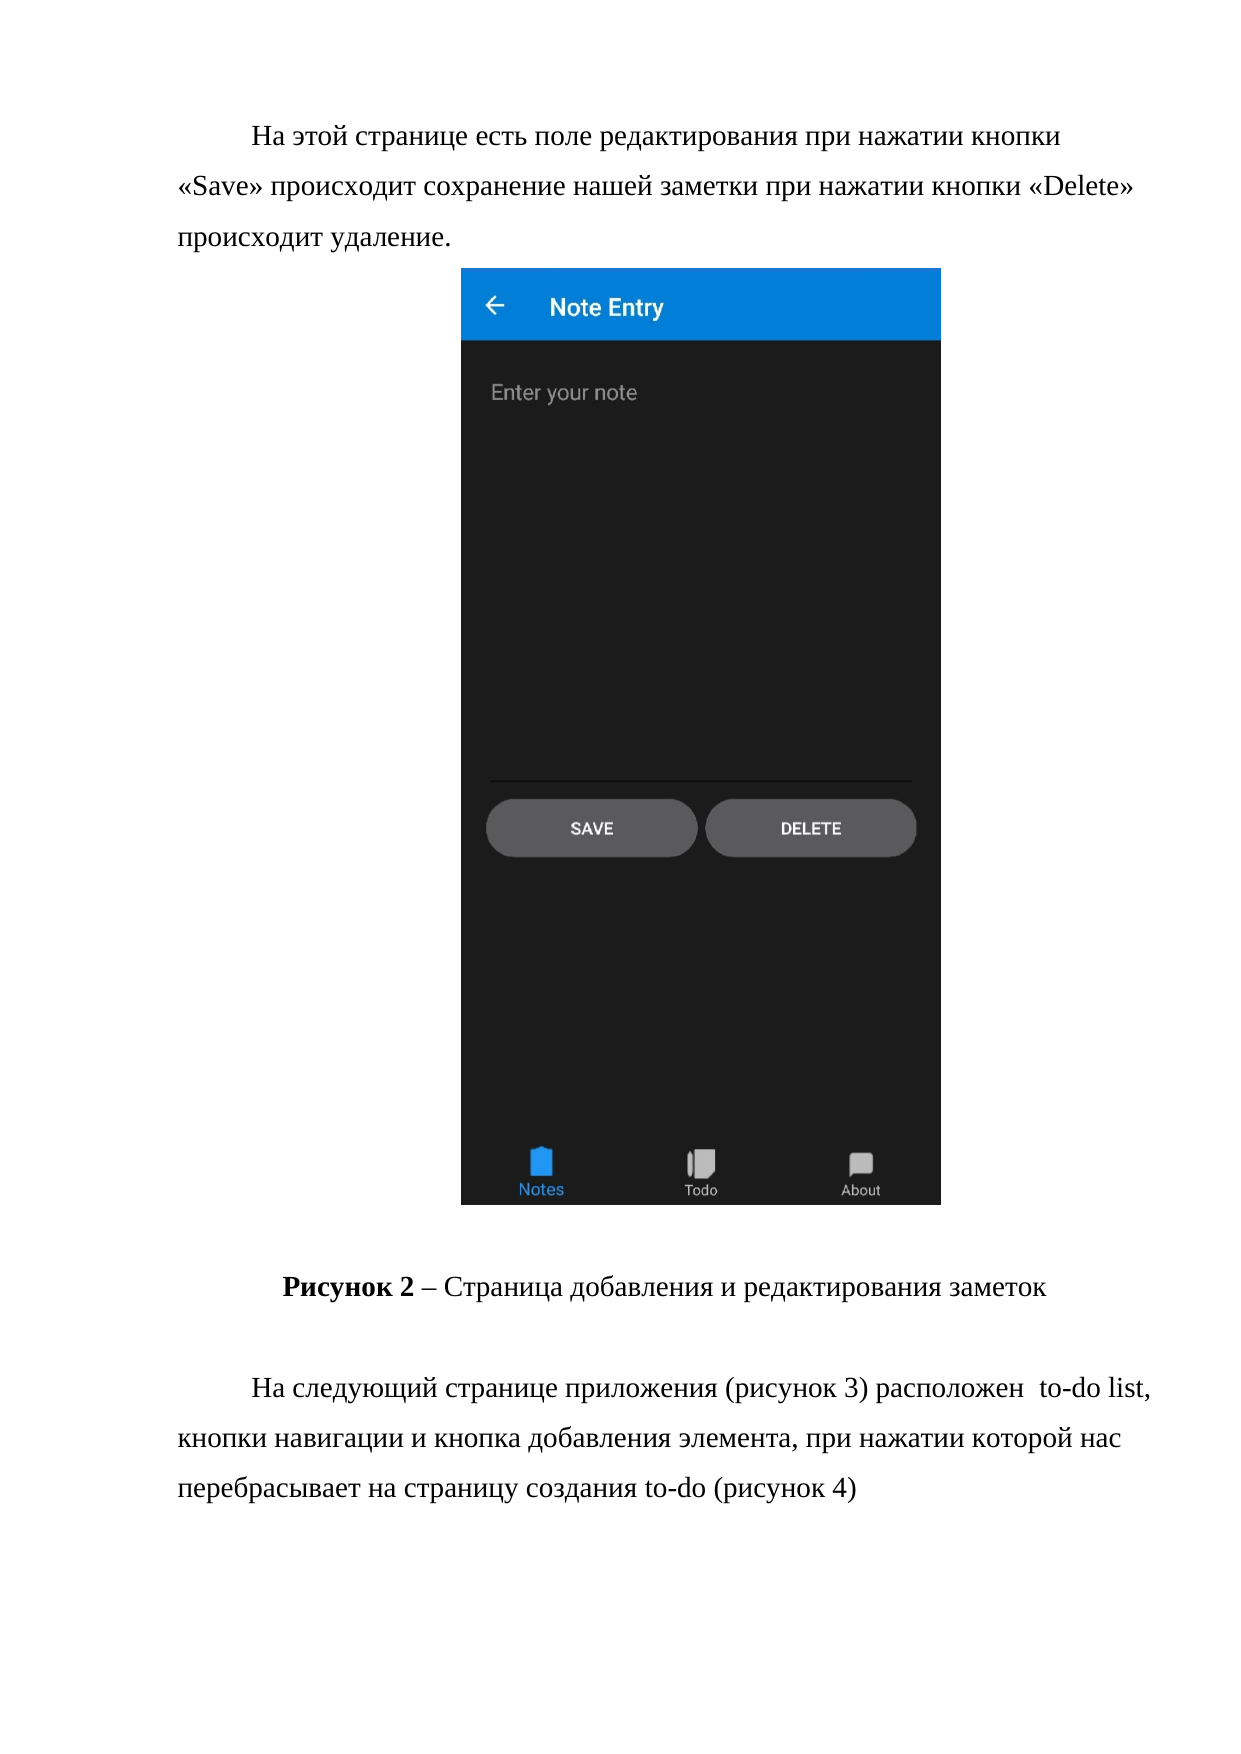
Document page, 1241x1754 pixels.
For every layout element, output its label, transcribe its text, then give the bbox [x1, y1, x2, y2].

text На этой странице есть поле редактирования при нажатии кнопки «Save» происходит сохранение нашей заметки при нажатии кнопки «Delete» происходит удаление. [177, 118, 1152, 252]
text Рисунок 2 – Страница добавления и редактирования заметок [177, 1269, 1152, 1303]
picture [461, 268, 941, 1205]
text На следующий странице приложения (рисунок 3) расположен to-do list, кнопки навигации и кнопка добавления элемента, при нажатии которой нас перебрасывает на страницу создания to-do (рисунок 4) [177, 1370, 1152, 1504]
